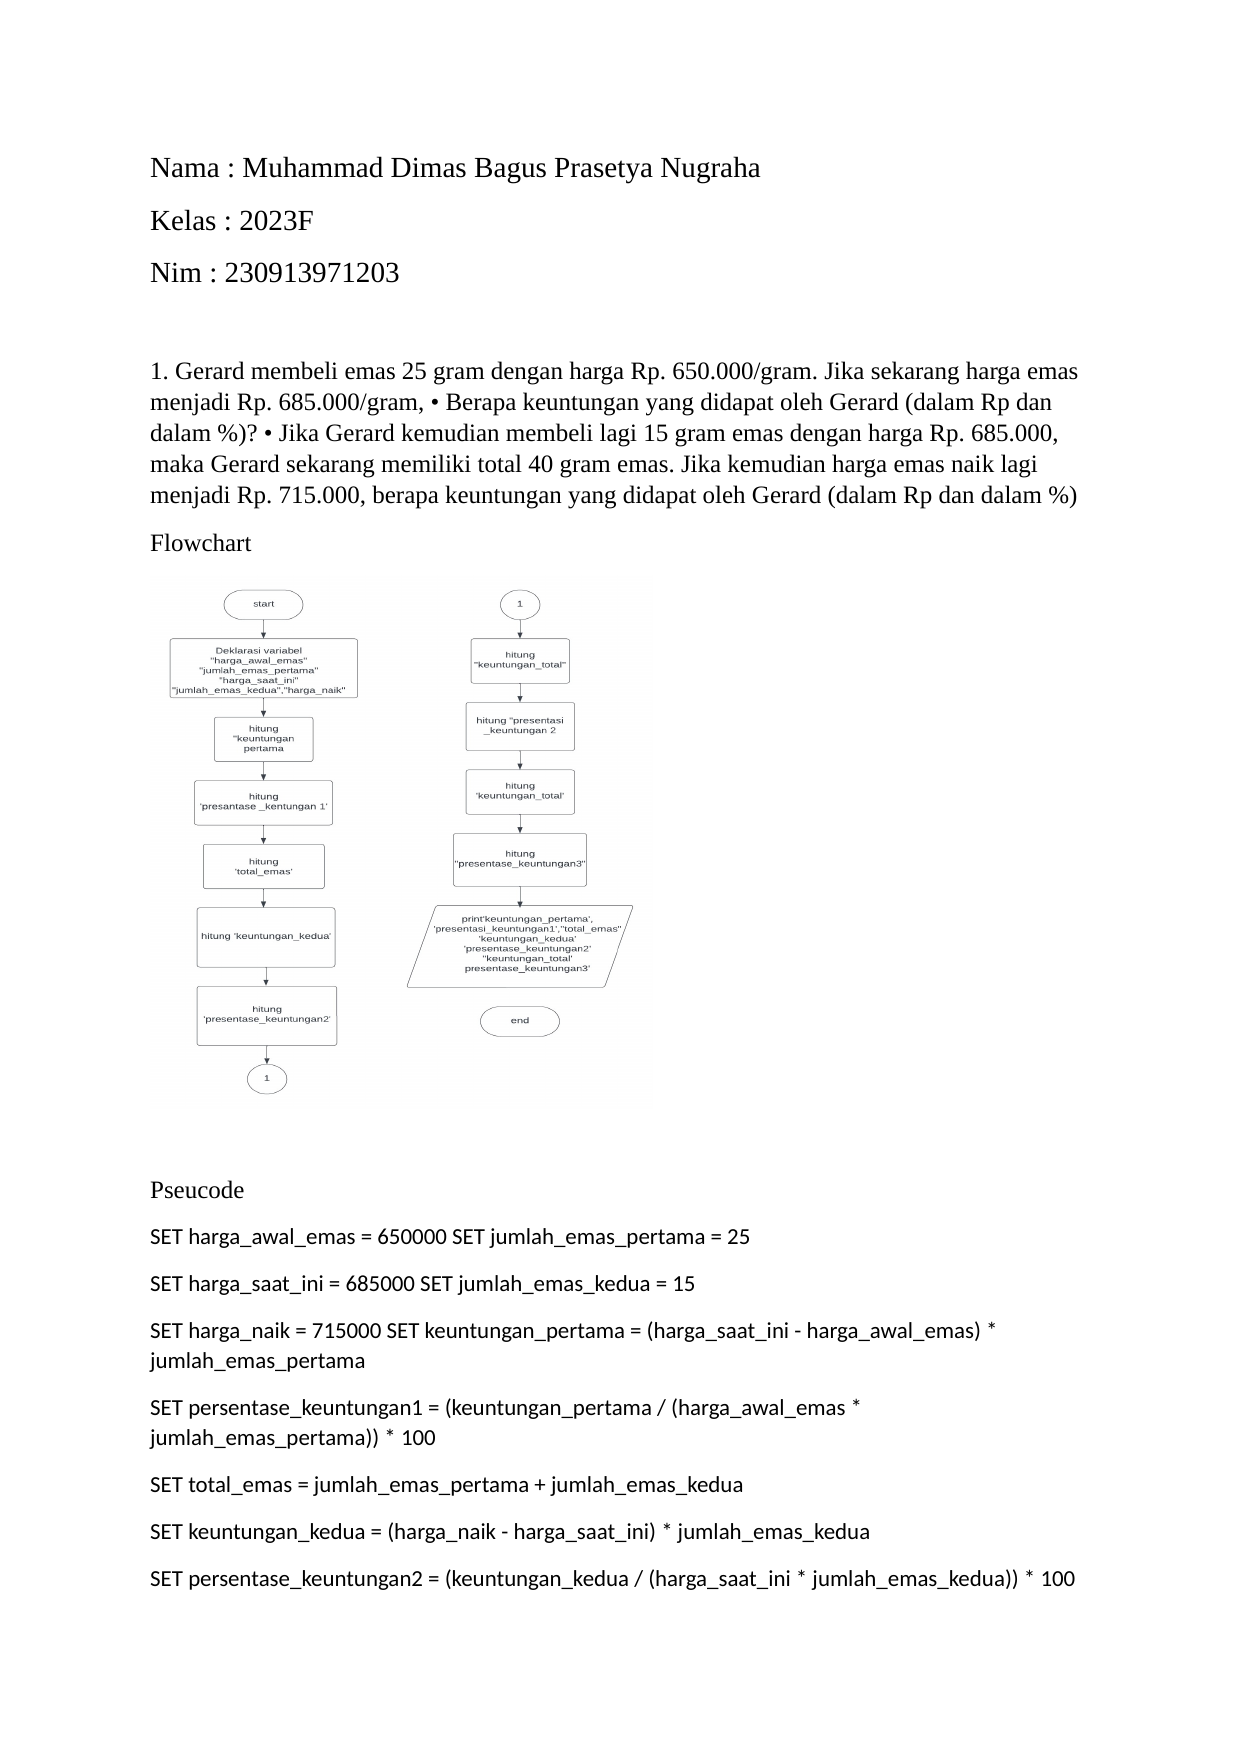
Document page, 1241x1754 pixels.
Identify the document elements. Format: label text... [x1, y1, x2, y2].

text Nim : 230913971203 [150, 256, 1090, 289]
text SET harga_awal_emas = 650000 SET jumlah_emas_pertama = 25 [150, 1222, 1090, 1251]
text Nama : Muhammad Dimas Bagus Prasetya Nugraha [150, 150, 1090, 183]
text SET persentase_keuntungan1 = (keuntungan_pertama / (harga_awal_emas * jumlah_emas_pertama)) * 100 [150, 1393, 1090, 1452]
text SET total_emas = jumlah_emas_pertama + jumlah_emas_kedua [150, 1470, 1090, 1498]
text SET harga_saat_ini = 685000 SET jumlah_emas_kedua = 15 [150, 1269, 1090, 1297]
text SET persentase_keuntungan2 = (keuntungan_kedua / (harga_saat_ini * jumlah_emas_kedua)) * 100 [150, 1564, 1090, 1592]
text Flowchart [150, 528, 1090, 557]
text Kelas : 2023F [150, 203, 1090, 236]
text 1. Gerard membeli emas 25 gram dengan harga Rp. 650.000/gram. Jika sekarang harga emas menjadi Rp. 685.000/gram, • Berapa keuntungan yang didapat oleh Gerard (dalam Rp dan dalam %)? • Jika Gerard kemudian membeli lagi 15 gram emas dengan harga Rp. 685.000, maka Gerard sekarang memiliki total 40 gram emas. Jika kemudian harga emas naik lagi menjadi Rp. 715.000, berapa keuntungan yang didapat oleh Gerard (dalam Rp dan dalam %) [150, 356, 1090, 509]
text SET harga_naik = 715000 SET keuntungan_pertama = (harga_saat_ini - harga_awal_emas) * jumlah_emas_pertama [150, 1316, 1090, 1374]
picture [150, 575, 653, 1109]
text SET keuntungan_kedua = (harga_naik - harga_saat_ini) * jumlah_emas_kedua [150, 1517, 1090, 1545]
text Pseucode [150, 1175, 1090, 1203]
